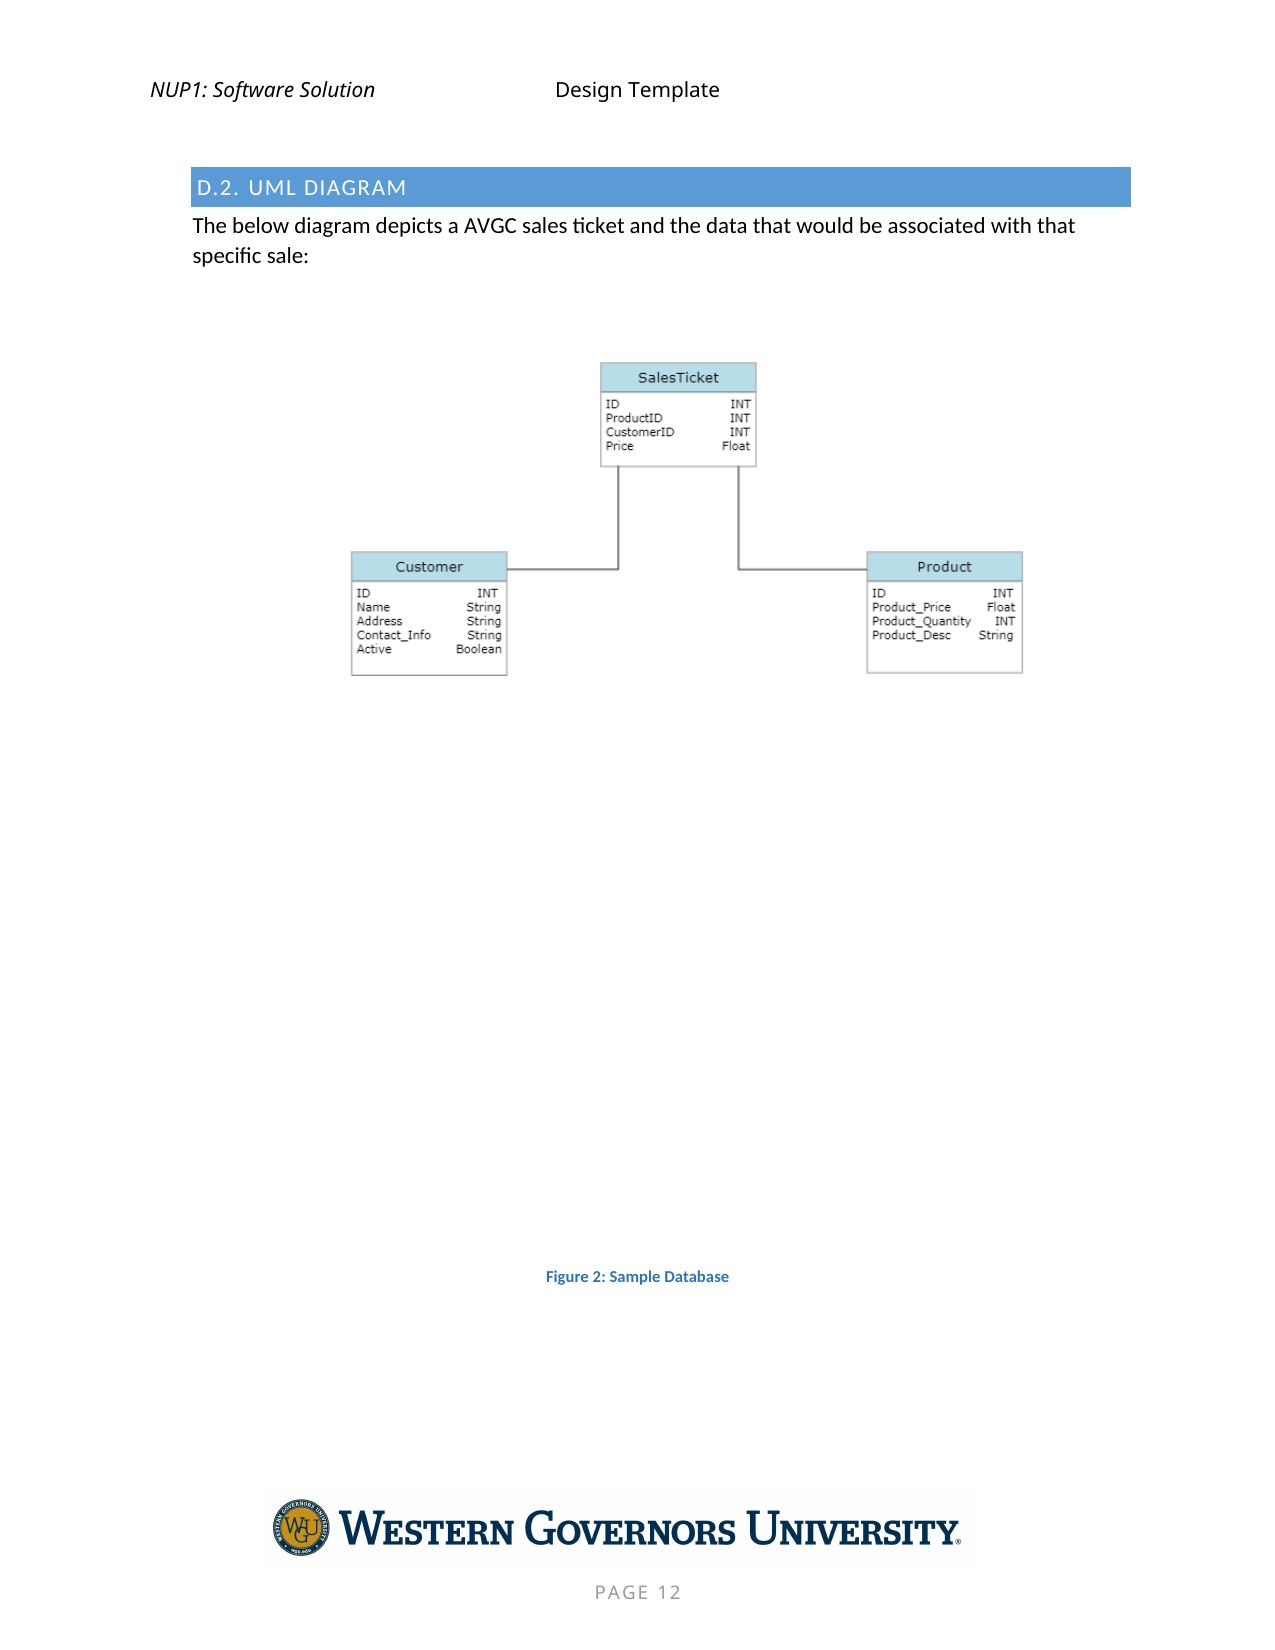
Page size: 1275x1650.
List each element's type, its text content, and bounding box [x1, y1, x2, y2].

text The below diagram depicts a AVGC sales ticket and the data that would be associated with that specific sale: [192, 211, 1125, 269]
picture [192, 288, 1166, 779]
subtitle UML Diagram [197, 173, 1125, 201]
picture [263, 1488, 974, 1567]
